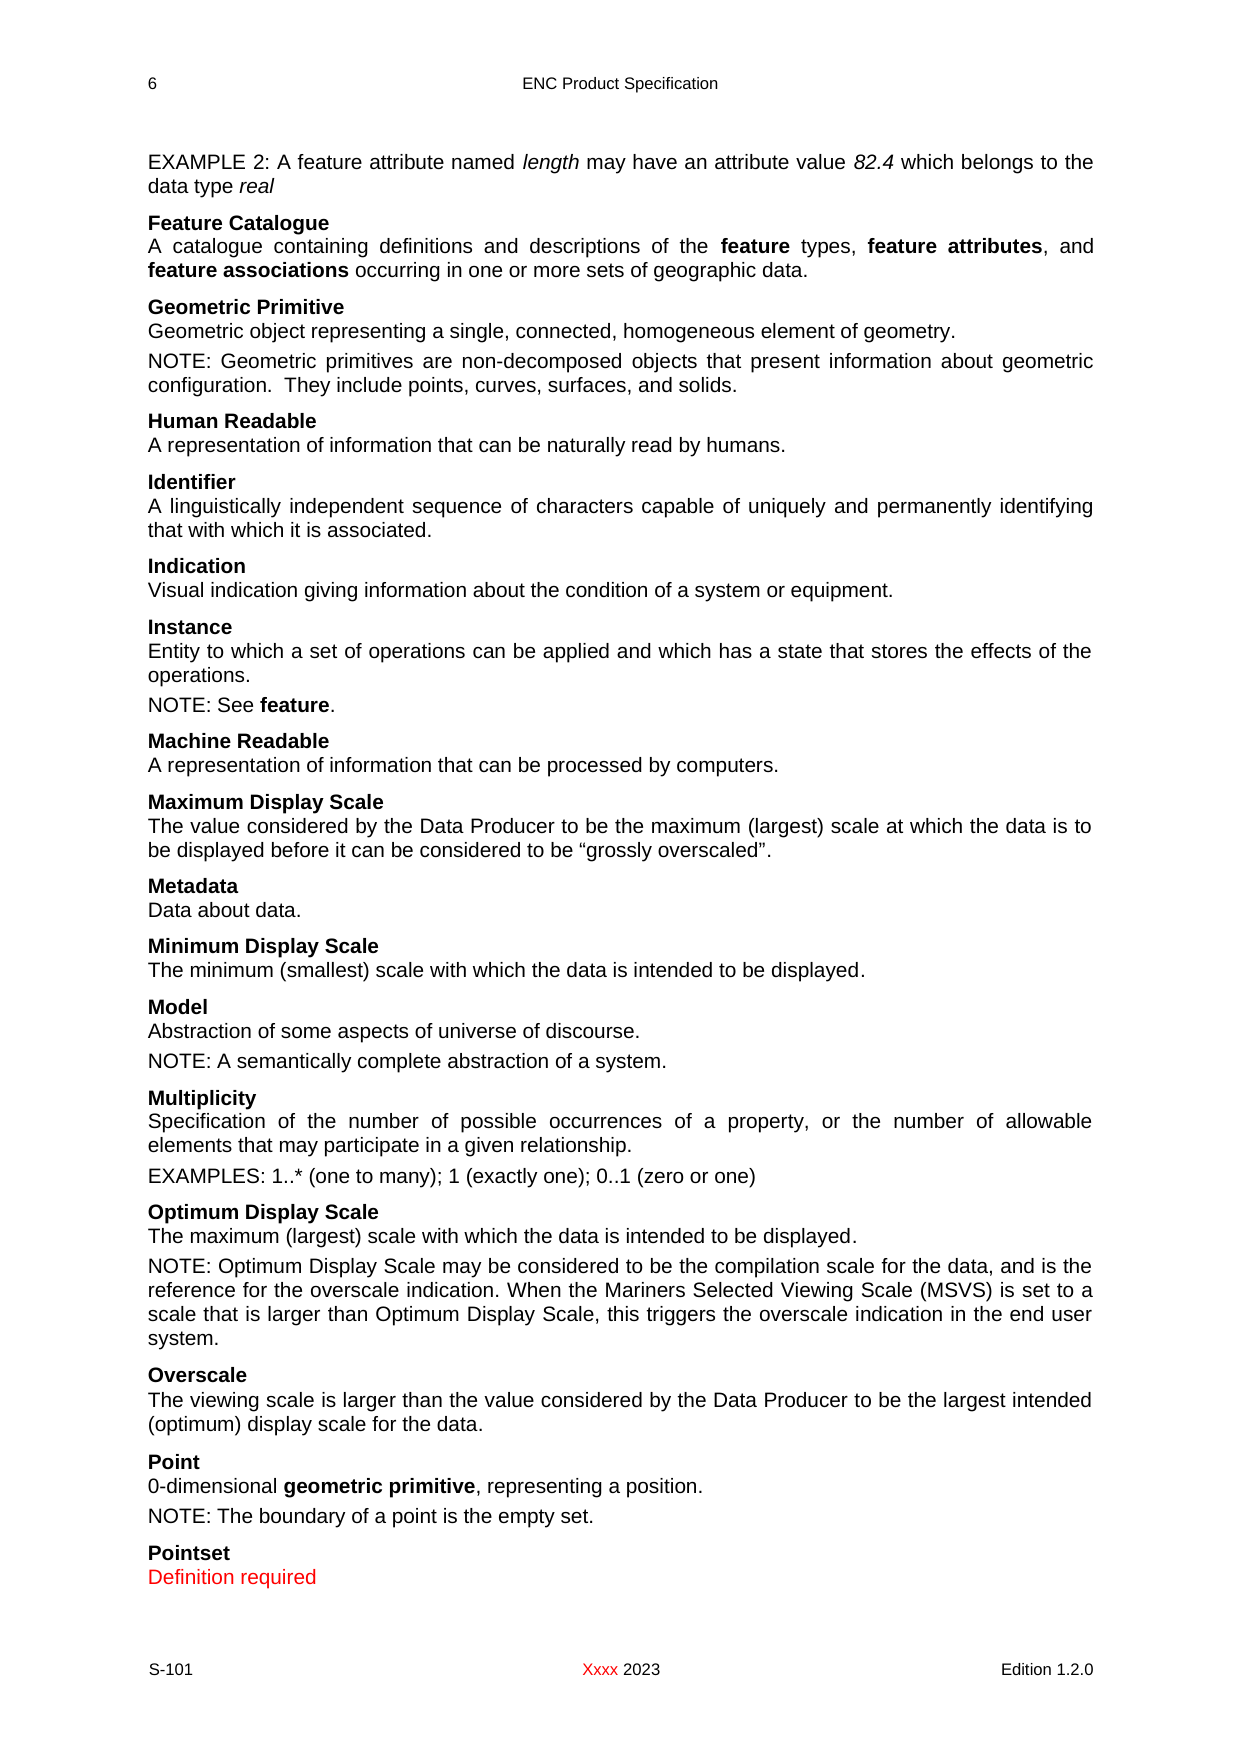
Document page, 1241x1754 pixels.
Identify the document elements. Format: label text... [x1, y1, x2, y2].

text EXAMPLE 2: A feature attribute named length may have an attribute value 82.4 which belongs to the data type real [148, 150, 1094, 198]
text Identifier [148, 470, 1094, 494]
text EXAMPLES: 1..* (one to many); 1 (exactly one); 0..1 (zero or one) [148, 1163, 1094, 1187]
text The value considered by the Data Producer to be the maximum (largest) scale at which the data is to be displayed before it can be considered to be “grossly overscaled”. [148, 813, 1094, 861]
text The maximum (largest) scale with which the data is intended to be displayed. [148, 1224, 1094, 1248]
text Optimum Display Scale [148, 1200, 1094, 1224]
text NOTE: Geometric primitives are non-decomposed objects that present information about geometric configuration. They include points, curves, surfaces, and solids. [148, 349, 1094, 397]
text Point [148, 1450, 1094, 1474]
text Model [148, 995, 1094, 1019]
text Geometric object representing a single, connected, homogeneous element of geometry. [148, 319, 1094, 343]
text Abstraction of some aspects of universe of discourse. [148, 1019, 1094, 1043]
text Maximum Display Scale [148, 789, 1094, 813]
text Minimum Display Scale [148, 934, 1094, 958]
text 0-dimensional geometric primitive, representing a position. [148, 1474, 1094, 1498]
text NOTE: The boundary of a point is the empty set. [148, 1504, 1094, 1528]
text Multiplicity [148, 1085, 1094, 1109]
text Specification of the number of possible occurrences of a property, or the number of allowable elements that may participate in a given relationship. [148, 1109, 1094, 1157]
text The viewing scale is larger than the value considered by the Data Producer to be the largest intended (optimum) display scale for the data. [148, 1388, 1094, 1436]
text NOTE: See feature. [148, 693, 1094, 717]
text Human Readable [148, 409, 1094, 433]
text Definition required [148, 1564, 1094, 1588]
text Pointset [148, 1541, 1094, 1564]
text Overscale [148, 1362, 1094, 1386]
text NOTE: Optimum Display Scale may be considered to be the compilation scale for the data, and is the reference for the overscale indication. When the Mariners Selected Viewing Scale (MSVS) is set to a scale that is larger than Optimum Display Scale, this triggers the overscale indication in the end user system. [148, 1254, 1094, 1350]
text A linguistically independent sequence of characters capable of uniquely and permanently identifying that with which it is associated. [148, 494, 1094, 542]
text A representation of information that can be processed by computers. [148, 753, 1094, 777]
text Indication [148, 554, 1094, 578]
text Visual indication giving information about the condition of a system or equipment. [148, 578, 1094, 602]
text Data about data. [148, 898, 1094, 922]
text Machine Readable [148, 729, 1094, 753]
text Metadata [148, 874, 1094, 898]
text The minimum (smallest) scale with which the data is intended to be displayed. [148, 958, 1094, 982]
text Instance [148, 614, 1094, 638]
text A representation of information that can be naturally read by humans. [148, 433, 1094, 457]
text Entity to which a set of operations can be applied and which has a state that stores the effects of the operations. [148, 638, 1094, 686]
text A catalogue containing definitions and descriptions of the feature types, feature attributes, and feature associations occurring in one or more sets of geographic data. [148, 234, 1094, 282]
text Geometric Primitive [148, 295, 1094, 319]
text NOTE: A semantically complete abstraction of a system. [148, 1049, 1094, 1073]
text Feature Catalogue [148, 210, 1094, 234]
